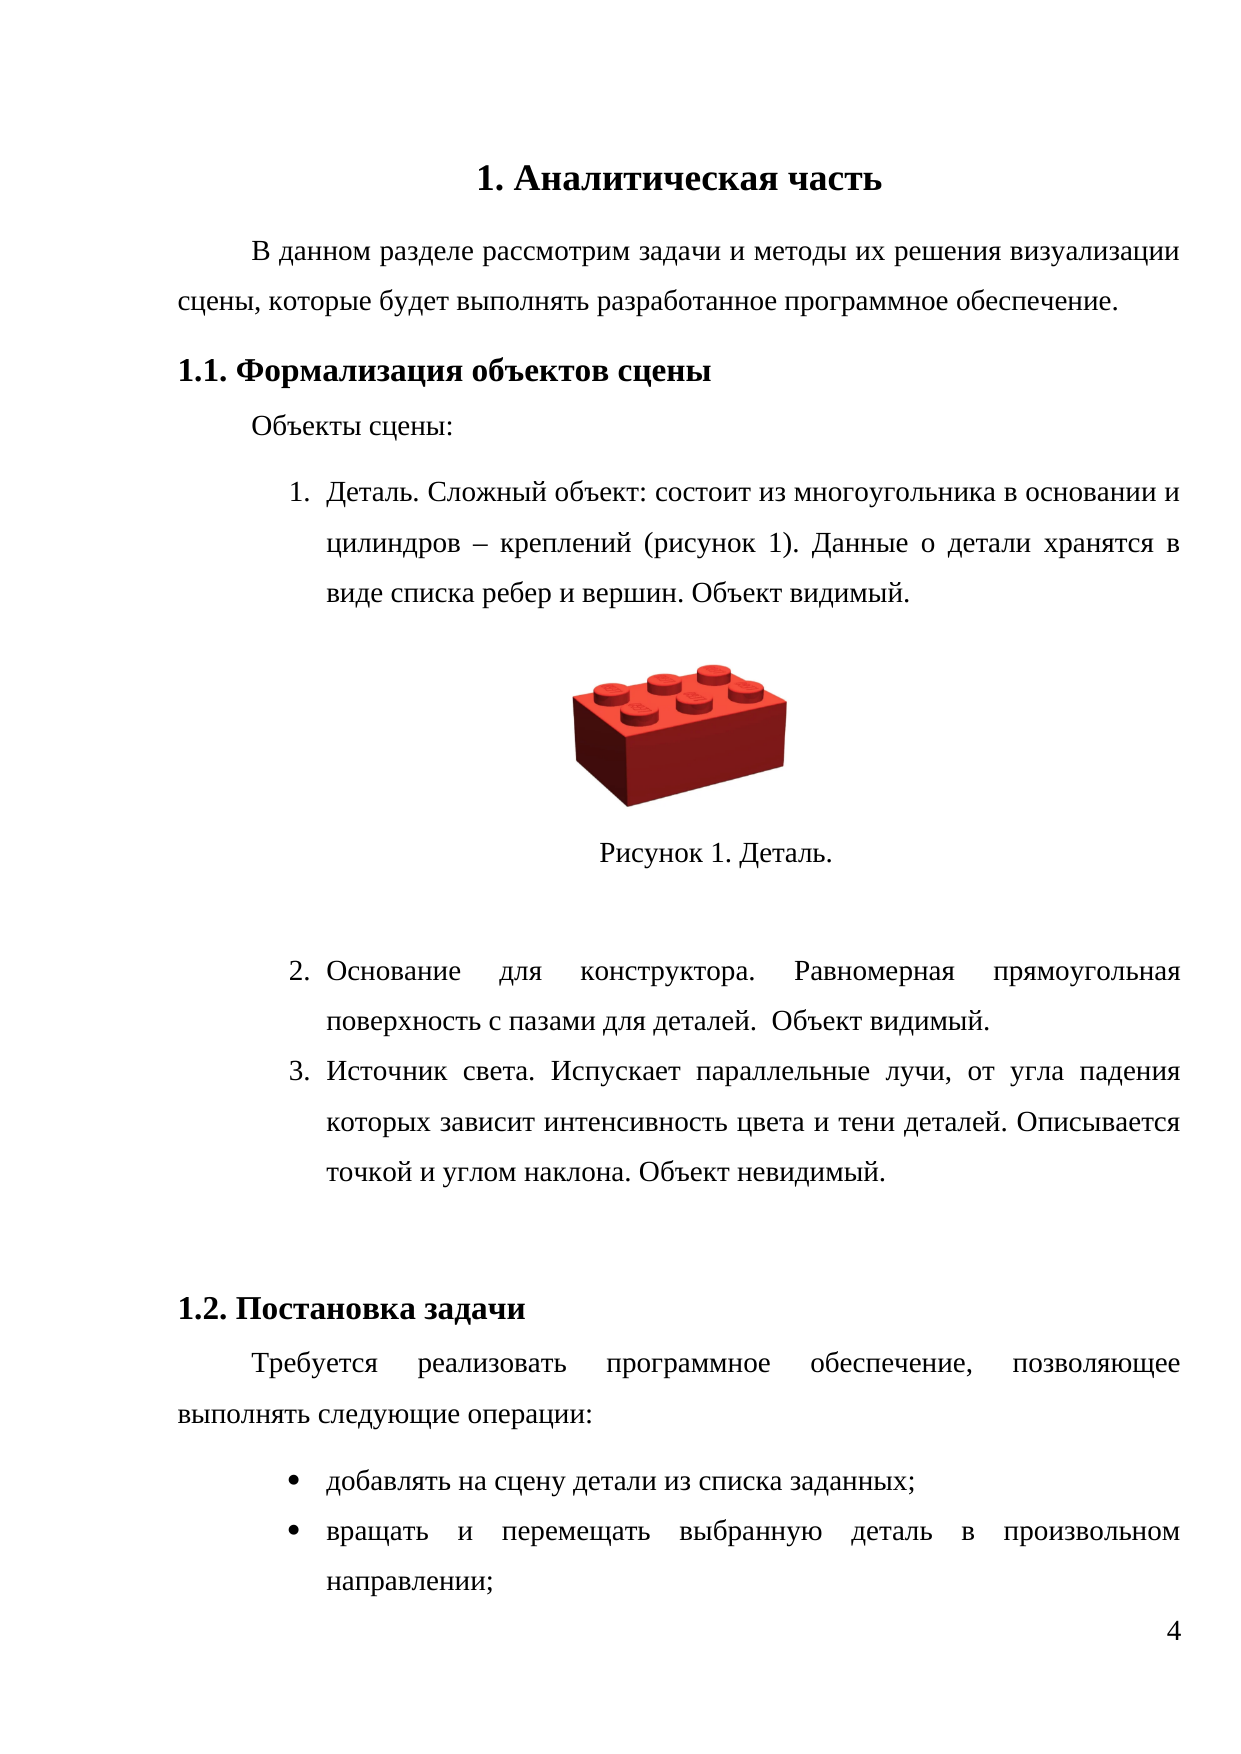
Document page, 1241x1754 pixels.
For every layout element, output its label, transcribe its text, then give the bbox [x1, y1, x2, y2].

text В данном разделе рассмотрим задачи и методы их решения визуализации сцены, которые будет выполнять разработанное программное обеспечение. [177, 233, 1181, 317]
text Объекты сцены: [177, 408, 1181, 441]
subtitle 1.2. Постановка задачи [177, 1288, 1181, 1326]
picture [546, 642, 813, 817]
subtitle 1.1. Формализация объектов сцены [177, 350, 1181, 388]
text Рисунок 1. Деталь. [177, 835, 1181, 869]
list Деталь. Сложный объект: состоит из многоугольника в основании и цилиндров – креплений (рисунок 1). Данные о детали хранятся в виде списка ребер и вершин. Объект видимый. [288, 474, 1181, 609]
list добавлять на сцену детали из списка заданных; [288, 1463, 1181, 1496]
list Источник света. Испускает параллельные лучи, от угла падения которых зависит интенсивность цвета и тени деталей. Описывается точкой и углом наклона. Объект невидимый. [288, 1053, 1181, 1187]
list вращать и перемещать выбранную деталь в произвольном направлении; [288, 1513, 1181, 1597]
list Основание для конструктора. Равномерная прямоугольная поверхность с пазами для деталей. Объект видимый. [288, 953, 1181, 1037]
subtitle 1. Аналитическая часть [177, 156, 1181, 199]
text Требуется реализовать программное обеспечение, позволяющее выполнять следующие операции: [177, 1345, 1181, 1429]
